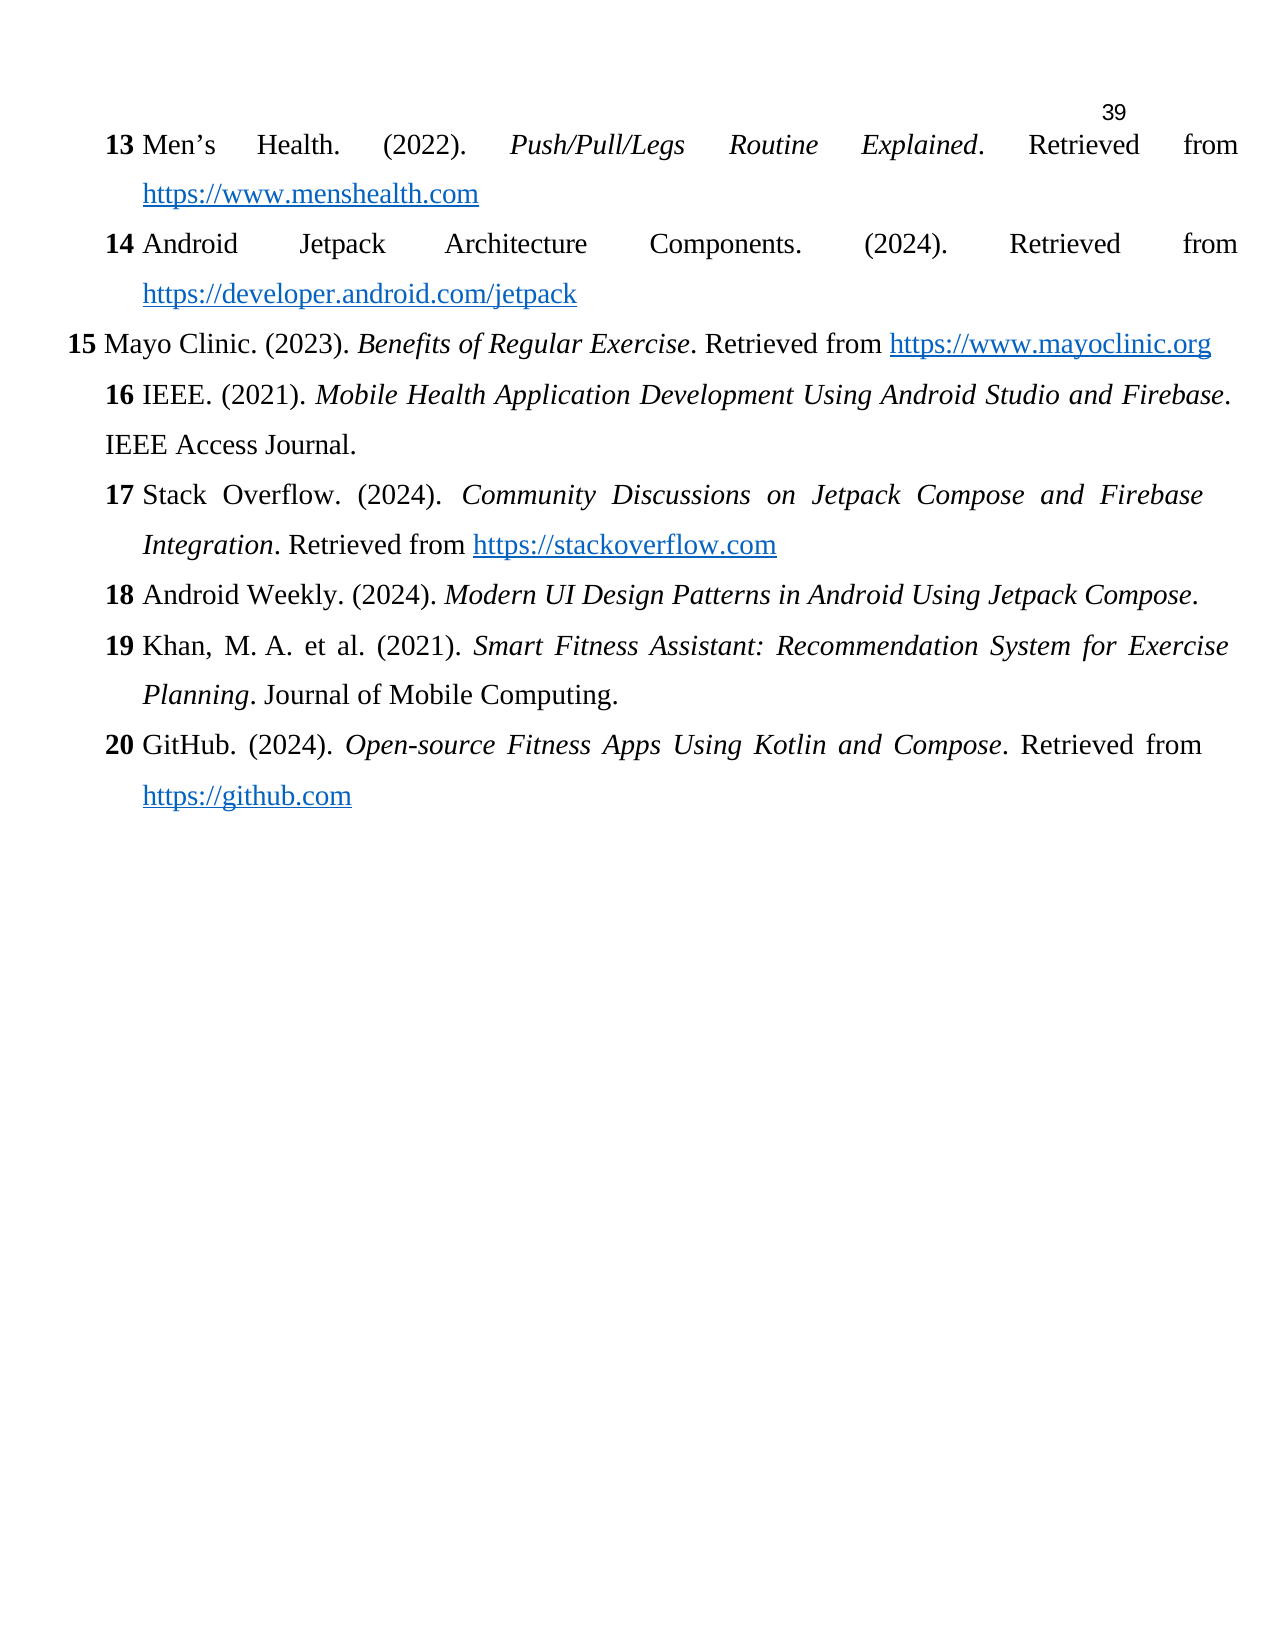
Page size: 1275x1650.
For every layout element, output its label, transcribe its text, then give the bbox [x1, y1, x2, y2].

list Android Weekly. (2024). Modern UI Design Patterns in Android Using Jetpack Compose. [105, 578, 1275, 611]
list Men’s Health. (2022). Push/Pull/Legs Routine Explained. Retrieved from https://www.menshealth.com [105, 127, 1240, 210]
text 15 Mayo Clinic. (2023). Benefits of Regular Exercise. Retrieved from https://www.mayoclinic.org [67, 327, 1275, 360]
list Android Jetpack Architecture Components. (2024). Retrieved from https://developer.android.com/jetpack [105, 226, 1239, 310]
list GitHub. (2024). Open-source Fitness Apps Using Kotlin and Compose. Retrieved from https://github.com [105, 727, 1240, 811]
list IEEE. (2021). Mobile Health Application Development Using Android Studio and Firebase. [105, 377, 1275, 410]
list Khan, M. A. et al. (2021). Smart Fitness Assistant: Recommendation System for Exercise Planning. Journal of Mobile Computing. [105, 628, 1239, 711]
list Stack Overflow. (2024). Community Discussions on Jetpack Compose and Firebase Integration. Retrieved from https://stackoverflow.com [105, 477, 1239, 561]
text IEEE Access Journal. [105, 427, 1275, 461]
